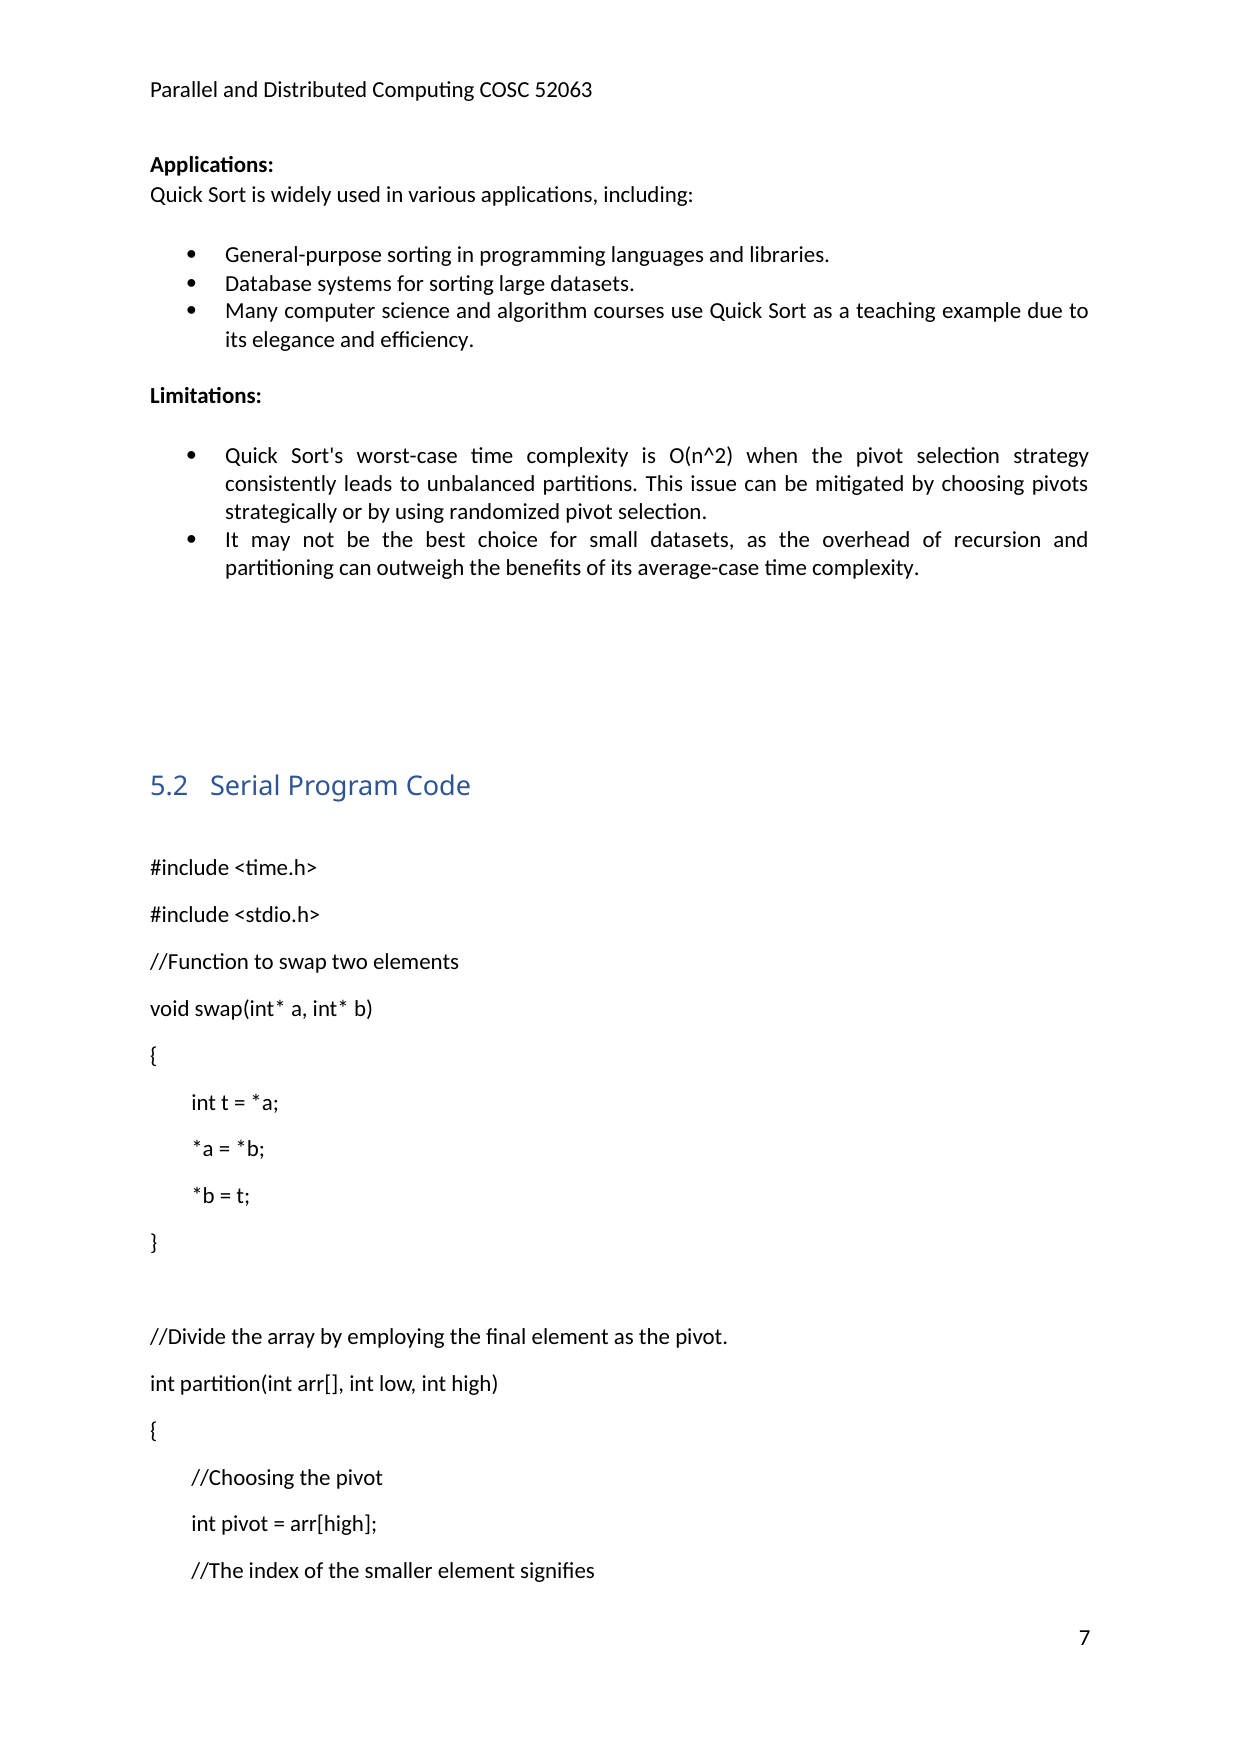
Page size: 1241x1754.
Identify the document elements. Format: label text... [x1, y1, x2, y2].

text Quick Sort is widely used in various applications, including: [150, 180, 1090, 208]
text Applications: [150, 150, 1090, 178]
list It may not be the best choice for small datasets, as the overhead of recursion and partitioning can outweigh the benefits of its average-case time complexity. [187, 525, 1090, 581]
list Quick Sort's worst-case time complexity is O(n^2) when the pivot selection strategy consistently leads to unbalanced partitions. This issue can be mitigated by choosing pivots strategically or by using randomized pivot selection. [187, 441, 1090, 525]
text int t = *a; [150, 1088, 1090, 1116]
text *a = *b; [150, 1134, 1090, 1163]
text Limitations: [150, 381, 1090, 409]
text void swap(int* a, int* b) [150, 994, 1090, 1022]
text //Function to swap two elements [150, 947, 1090, 975]
text int pivot = arr[high]; [150, 1509, 1090, 1538]
text } [150, 1228, 1090, 1256]
text { [150, 1416, 1090, 1444]
text #include <stdio.h> [150, 900, 1090, 928]
text { [150, 1041, 1090, 1069]
text //The index of the smaller element signifies [150, 1556, 1090, 1584]
text *b = t; [150, 1181, 1090, 1209]
list Database systems for sorting large datasets. [187, 269, 1090, 297]
text #include <time.h> [150, 853, 1090, 881]
list General-purpose sorting in programming languages and libraries. [187, 241, 1090, 269]
subtitle Serial Program Code [150, 767, 1090, 803]
text //Choosing the pivot [150, 1463, 1090, 1491]
text int partition(int arr[], int low, int high) [150, 1369, 1090, 1397]
text //Divide the array by employing the final element as the pivot. [150, 1322, 1090, 1350]
list Many computer science and algorithm courses use Quick Sort as a teaching example due to its elegance and efficiency. [187, 297, 1090, 353]
